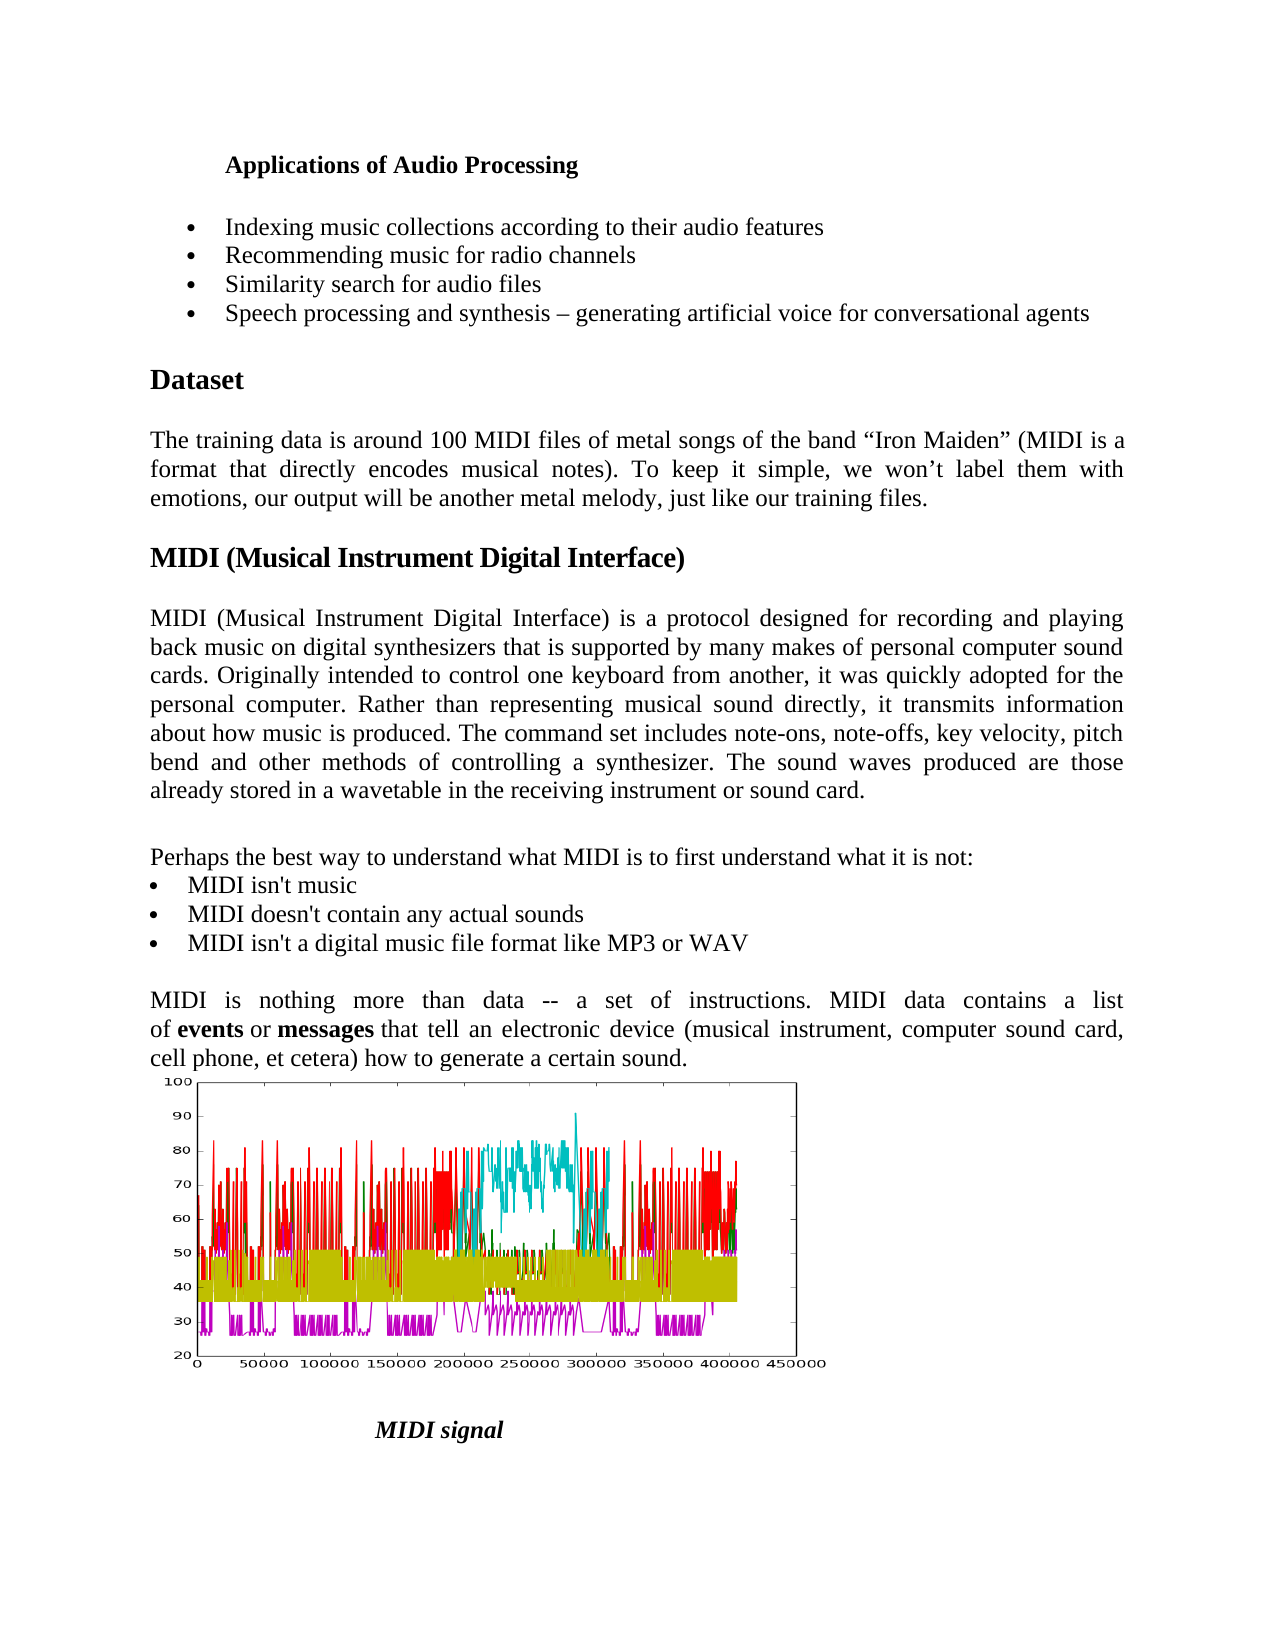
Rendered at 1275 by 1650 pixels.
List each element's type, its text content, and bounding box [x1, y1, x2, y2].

subtitle MIDI (Musical Instrument Digital Interface) [150, 541, 1125, 574]
list Speech processing and synthesis – generating artificial voice for conversational agents [187, 298, 1125, 327]
list Recommending music for radio channels [187, 240, 1125, 269]
text MIDI (Musical Instrument Digital Interface) is a protocol designed for recording and playing back music on digital synthesizers that is supported by many makes of personal computer sound cards. Originally intended to control one keyboard from another, it was quickly adopted for the personal computer. Rather than representing musical sound directly, it transmits information about how music is produced. The command set includes note-ons, note-offs, key velocity, pitch bend and other methods of controlling a synthesizer. The sound waves produced are those already stored in a wavetable in the receiving instrument or sound card. [150, 603, 1125, 804]
picture [150, 1071, 834, 1379]
list Indexing music collections according to their audio features [187, 212, 1125, 240]
list MIDI isn't a digital music file format like MP3 or WAV [150, 928, 1087, 957]
text Dataset [150, 355, 1125, 396]
text Applications of Audio Processing [150, 150, 1125, 179]
text Perhaps the best way to understand what MIDI is to first understand what it is not: [150, 842, 1125, 870]
text MIDI is nothing more than data -- a set of instructions. MIDI data contains a list of events or messages that tell an electronic device (musical instrument, computer sound card, cell phone, et cetera) how to generate a certain sound. [150, 985, 1125, 1072]
text MIDI signal [300, 1403, 1125, 1444]
list MIDI doesn't contain any actual sounds [150, 899, 1087, 928]
list MIDI isn't music [150, 870, 1087, 899]
text The training data is around 100 MIDI files of metal songs of the band “Iron Maiden” (MIDI is a format that directly encodes musical notes). To keep it simple, we won’t label them with emotions, our output will be another metal melody, just like our training files. [150, 425, 1125, 511]
list Similarity search for audio files [187, 269, 1125, 298]
